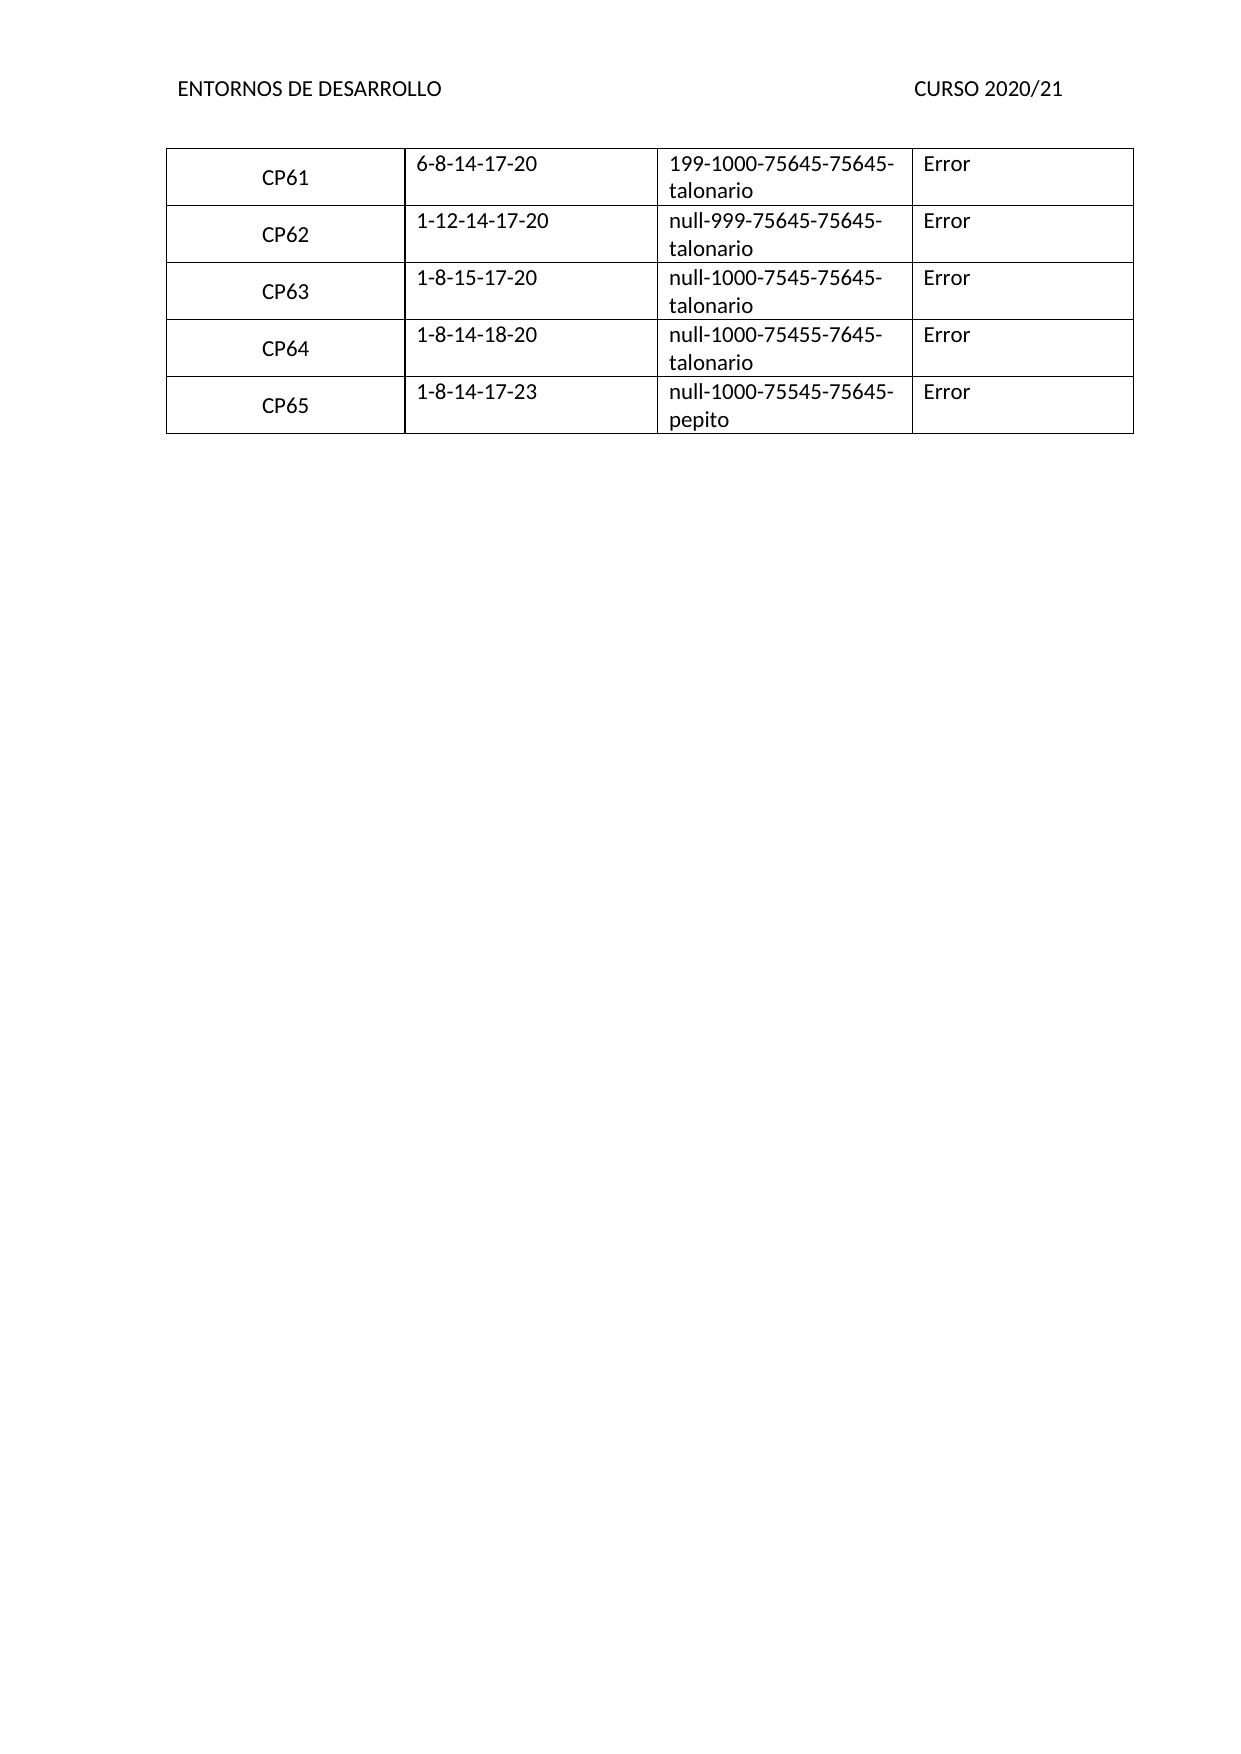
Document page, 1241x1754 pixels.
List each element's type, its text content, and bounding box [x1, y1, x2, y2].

table_cell Error [913, 206, 1133, 262]
table_cell 1-8-15-17-20 [406, 263, 657, 319]
table_cell null-1000-75545-75645-pepito [658, 377, 912, 433]
table_cell Error [913, 377, 1133, 433]
table_cell CP62 [167, 206, 404, 262]
table_cell null-1000-75455-7645-talonario [658, 320, 912, 376]
table_cell CP63 [167, 263, 404, 319]
table_cell 1-8-14-18-20 [406, 320, 657, 376]
table_cell 6-8-14-17-20 [406, 149, 657, 205]
table_cell CP64 [167, 320, 404, 376]
table_cell Error [913, 320, 1133, 376]
table_cell CP61 [167, 149, 404, 205]
table_cell CP65 [167, 377, 404, 433]
table_cell Error [913, 263, 1133, 319]
table_cell null-1000-7545-75645-talonario [658, 263, 912, 319]
table_cell Error [913, 149, 1133, 205]
table_cell 199-1000-75645-75645-talonario [658, 149, 912, 205]
table_cell 1-12-14-17-20 [406, 206, 657, 262]
table_cell 1-8-14-17-23 [406, 377, 657, 433]
table_cell null-999-75645-75645-talonario [658, 206, 912, 262]
